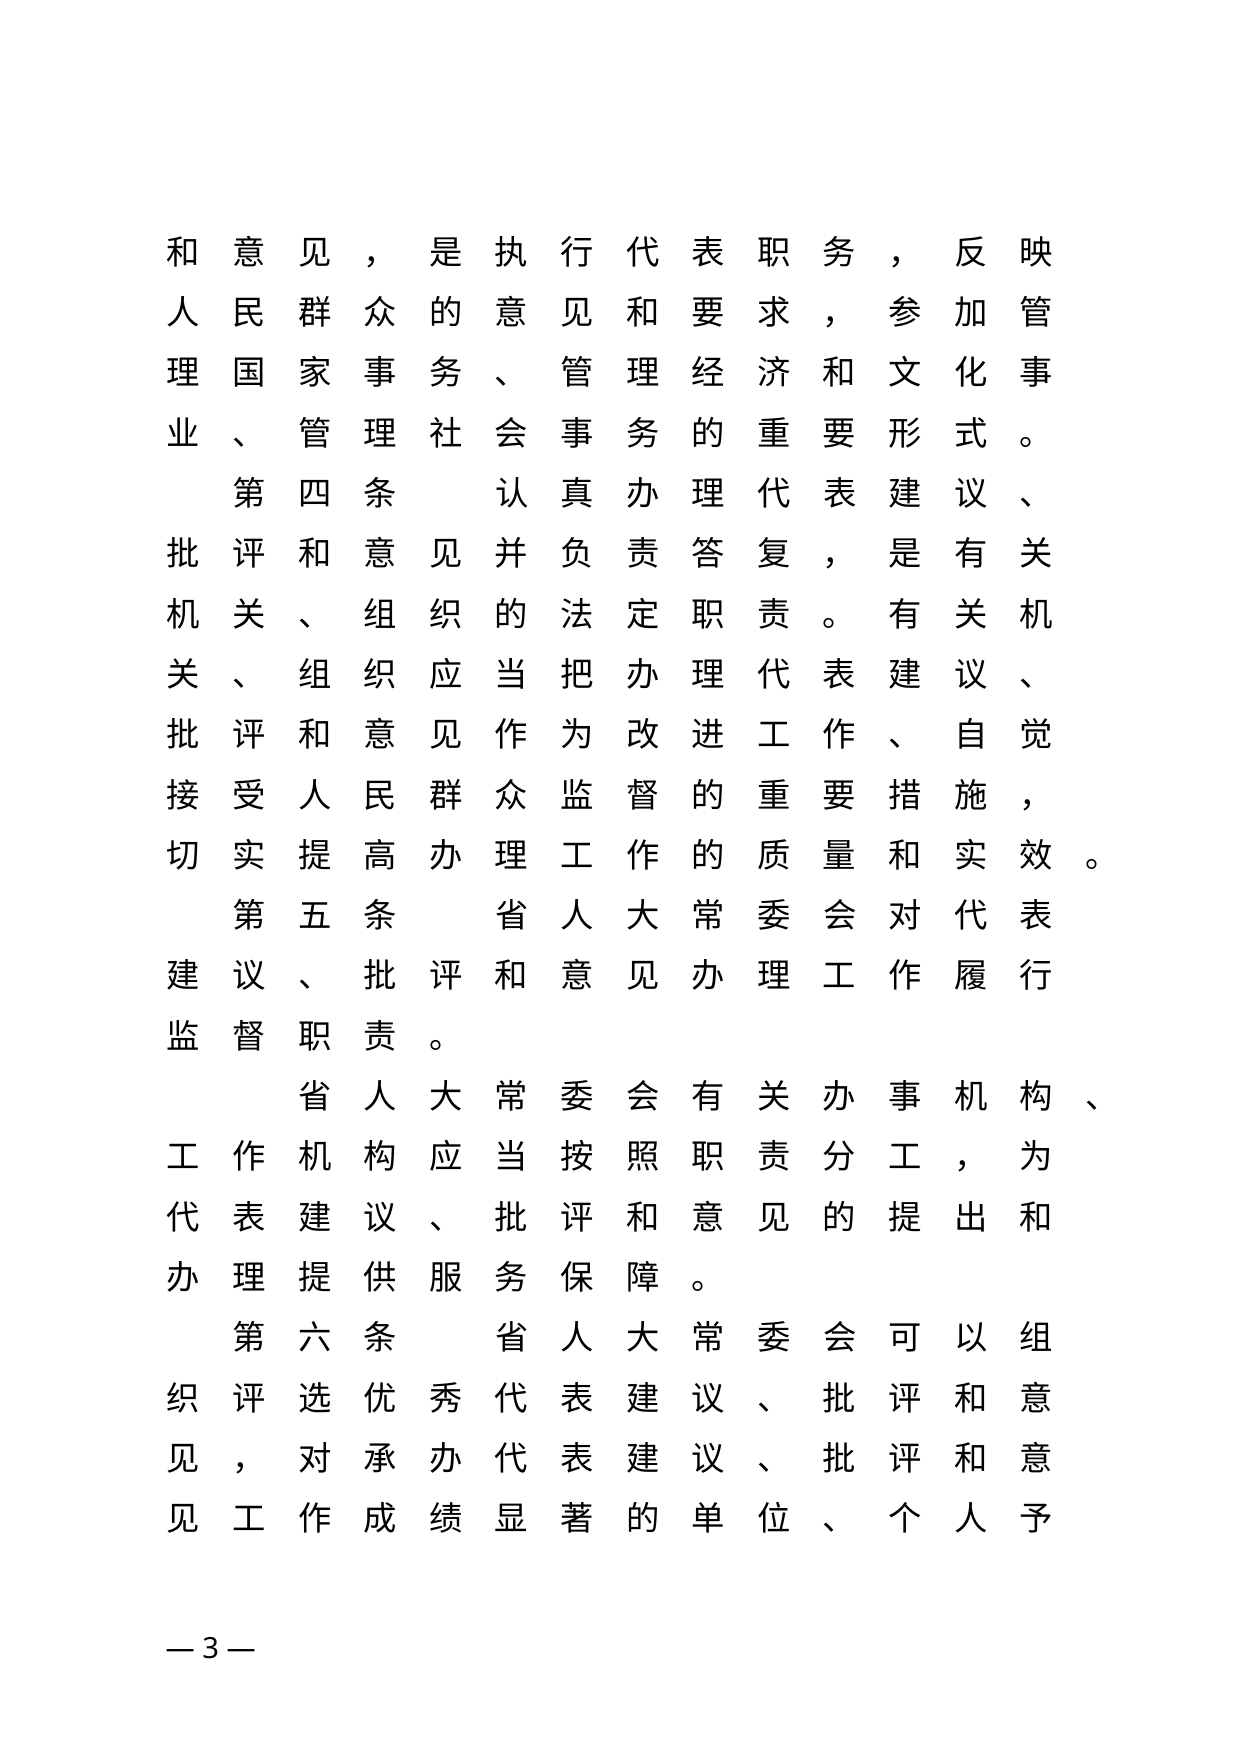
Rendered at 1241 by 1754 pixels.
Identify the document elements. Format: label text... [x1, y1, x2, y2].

text 省人大常委会有关办事机构、工作机构应当按照职责分工，为代表建议、批评和意见的提出和办理提供服务保障。 [167, 1064, 1085, 1305]
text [167, 1305, 1085, 1546]
text 第四条 认真办理代表建议、批评和意见并负责答复，是有关机关、组织的法定职责。有关机关、组织应当把办理代表建议、批评和意见作为改进工作、自觉接受人民群众监督的重要措施，切实提高办理工作的质量和实效。 [167, 461, 1085, 883]
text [167, 219, 1085, 461]
text 第五条 省人大常委会对代表建议、批评和意见办理工作履行监督职责。 [167, 883, 1085, 1064]
